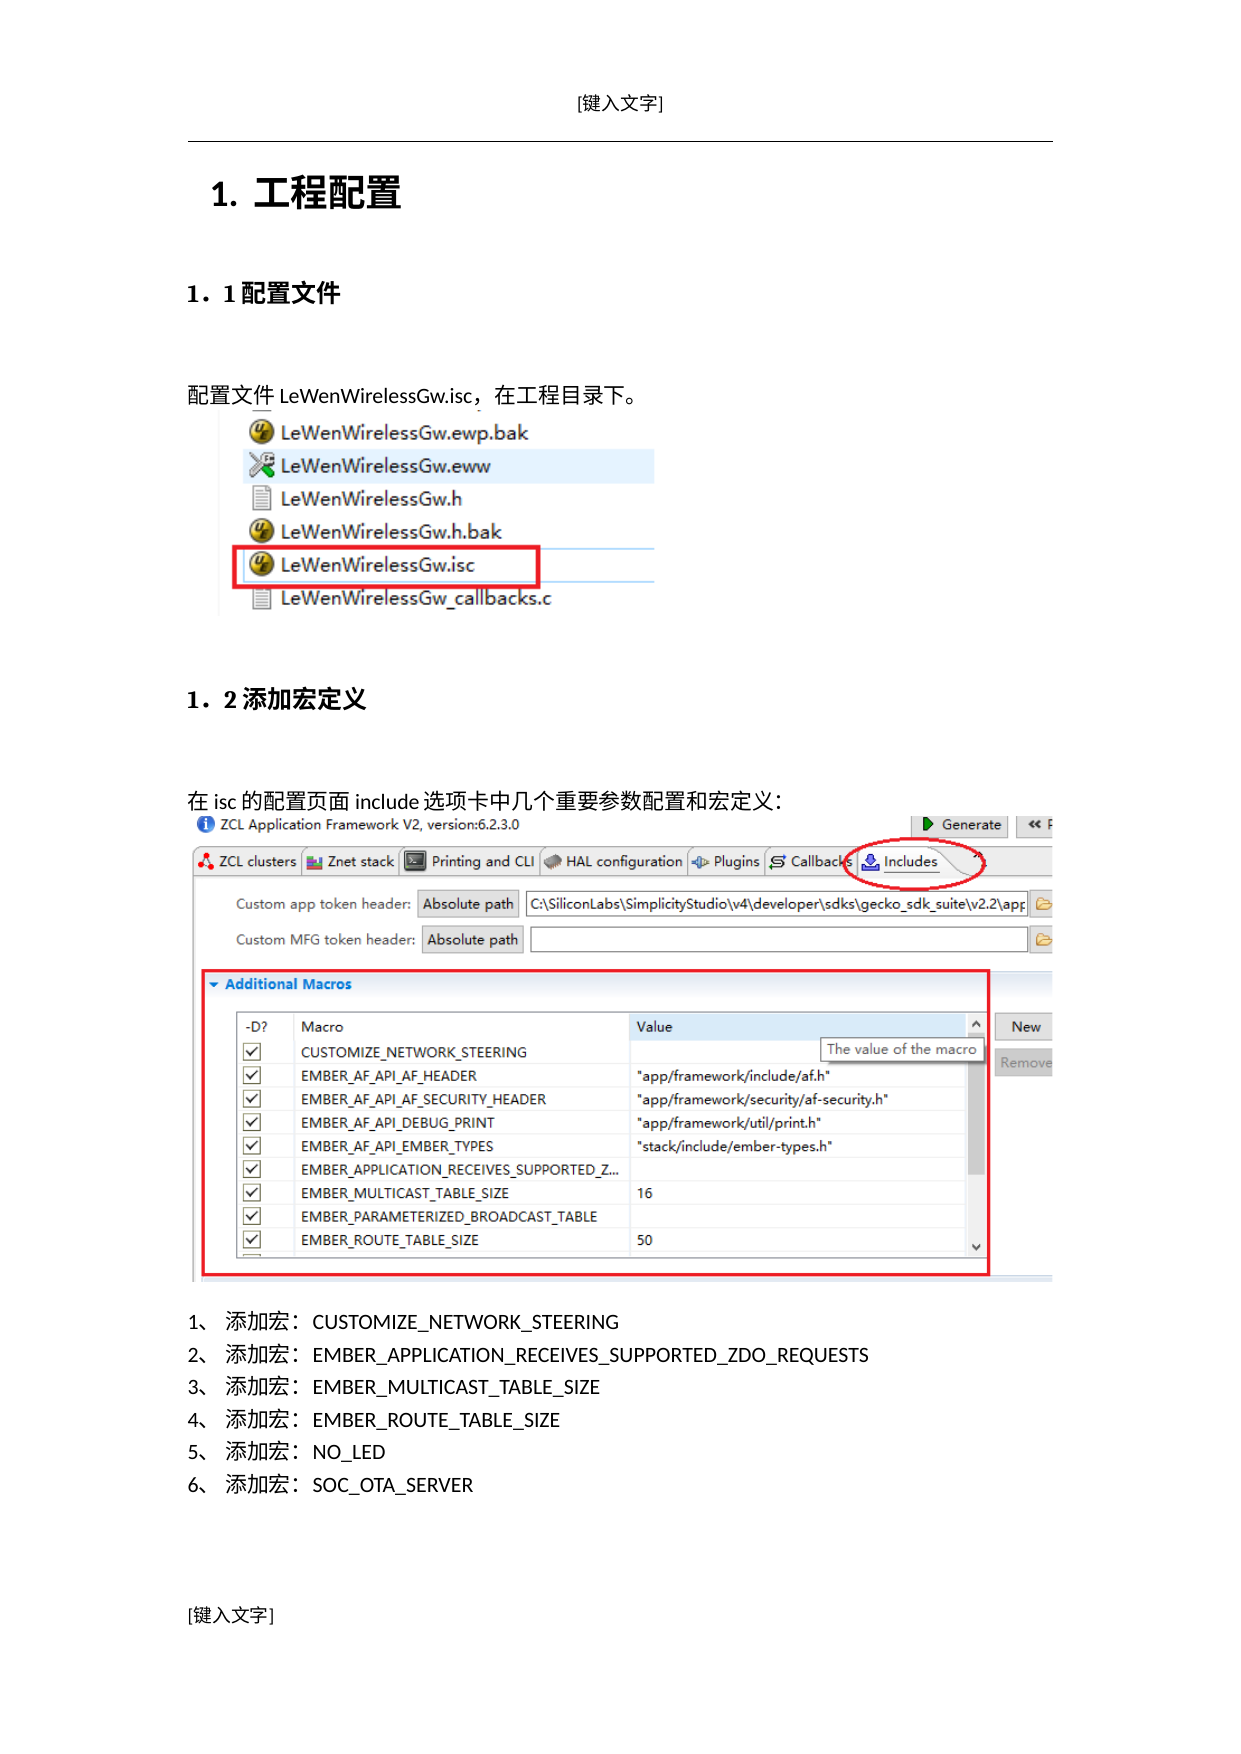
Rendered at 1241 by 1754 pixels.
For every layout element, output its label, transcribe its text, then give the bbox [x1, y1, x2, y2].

subtitle 工程配置 [209, 160, 1031, 225]
list 添加宏：EMBER_MULTICAST_TABLE_SIZE [187, 1369, 1053, 1401]
subtitle 1．2 添加宏定义 [187, 665, 1053, 730]
list 添加宏：NO_LED [187, 1434, 1053, 1466]
list 添加宏：EMBER_ROUTE_TABLE_SIZE [187, 1401, 1053, 1434]
picture [187, 816, 1053, 1282]
text 在isc的配置页面include选项卡中几个重要参数配置和宏定义： [187, 784, 1053, 816]
text 配置文件LeWenWirelessGw.isc，在工程目录下。 [187, 378, 1053, 411]
picture [187, 410, 655, 616]
subtitle 1．1 配置文件 [187, 259, 1053, 324]
list 添加宏：EMBER_APPLICATION_RECEIVES_SUPPORTED_ZDO_REQUESTS [187, 1336, 1053, 1369]
list 添加宏：CUSTOMIZE_NETWORK_STEERING [187, 1304, 1053, 1336]
list 添加宏：SOC_OTA_SERVER [187, 1466, 1053, 1499]
